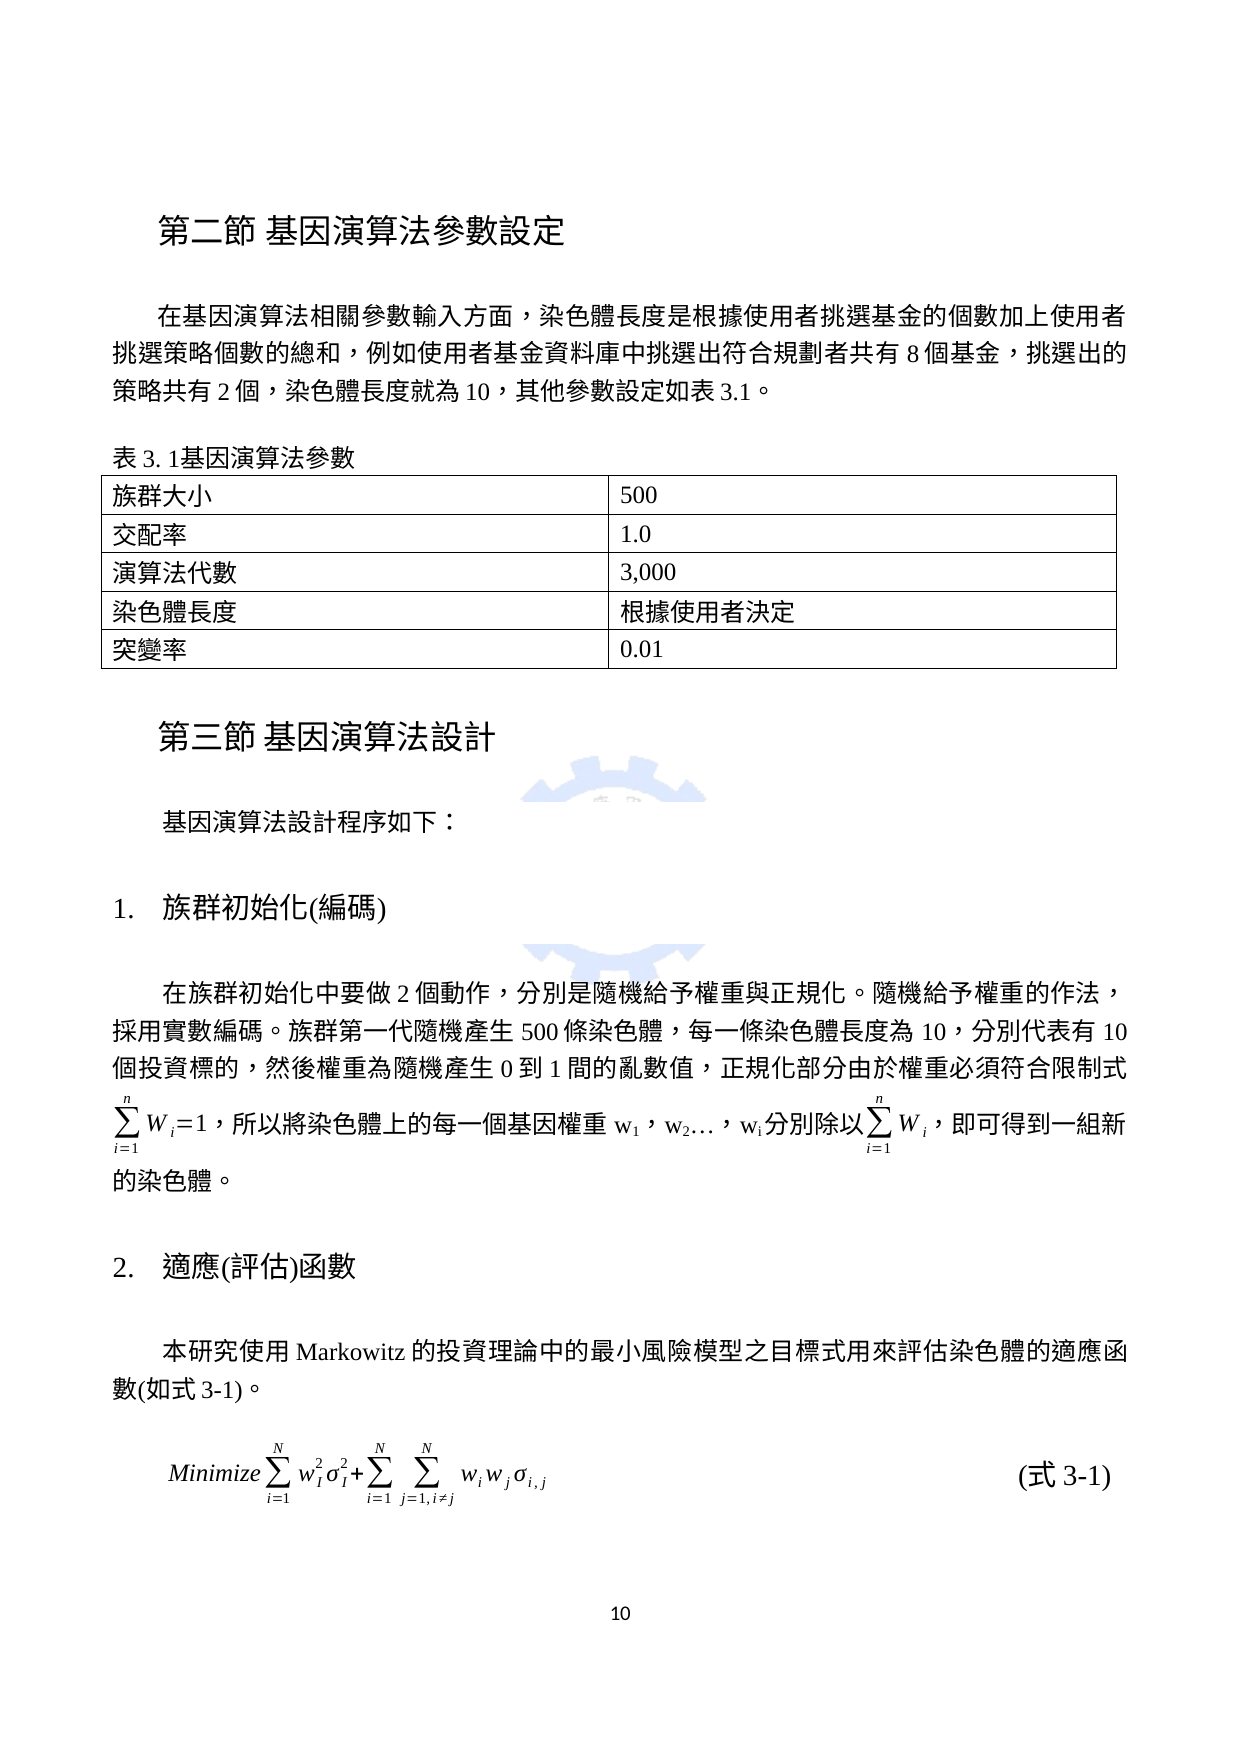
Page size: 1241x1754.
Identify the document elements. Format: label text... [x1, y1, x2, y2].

table_cell 根據使用者決定 [609, 592, 1116, 629]
table_header 族群大小 [102, 476, 608, 513]
table_header [101, 1435, 612, 1510]
table_cell 3,000 [609, 553, 1116, 591]
subtitle 基因演算法參數設定 [157, 192, 1128, 267]
table_header (式3-1) [612, 1435, 1122, 1510]
text 本研究使用Markowitz的投資理論中的最小風險模型之目標式用來評估染色體的適應函數(如式3-1)。 [112, 1331, 1128, 1406]
text 在族群初始化中要做2個動作，分別是隨機給予權重與正規化。隨機給予權重的作法，採用實數編碼。族群第一代隨機產生500條染色體，每一條染色體長度為10，分別代表有10個投資標的，然後權重為隨機產生0到1間的亂數值，正規化部分由於權重必須符合限制式，所以將染色體上的每一個基因權重w1，w2…，wi分別除以，即可得到一組新的染色體。 [112, 973, 1128, 1198]
subtitle 基因演算法設計 [157, 698, 1128, 773]
text 表3. 1基因演算法參數 [112, 437, 1128, 475]
table_cell 0.01 [609, 630, 1116, 668]
text 在基因演算法相關參數輸入方面，染色體長度是根據使用者挑選基金的個數加上使用者挑選策略個數的總和，例如使用者基金資料庫中挑選出符合規劃者共有8個基金，挑選出的策略共有2個，染色體長度就為10，其他參數設定如表3.1。 [112, 296, 1128, 408]
table_cell 交配率 [102, 515, 608, 552]
table_cell 突變率 [102, 630, 608, 668]
list 族群初始化(編碼) [112, 869, 1128, 944]
table_cell 染色體長度 [102, 592, 608, 629]
table_header 500 [609, 476, 1116, 513]
list 基因演算法設計程序如下： [163, 802, 1128, 839]
table_cell 演算法代數 [102, 553, 608, 591]
table_cell 1.0 [609, 515, 1116, 552]
list 適應(評估)函數 [112, 1227, 1128, 1302]
